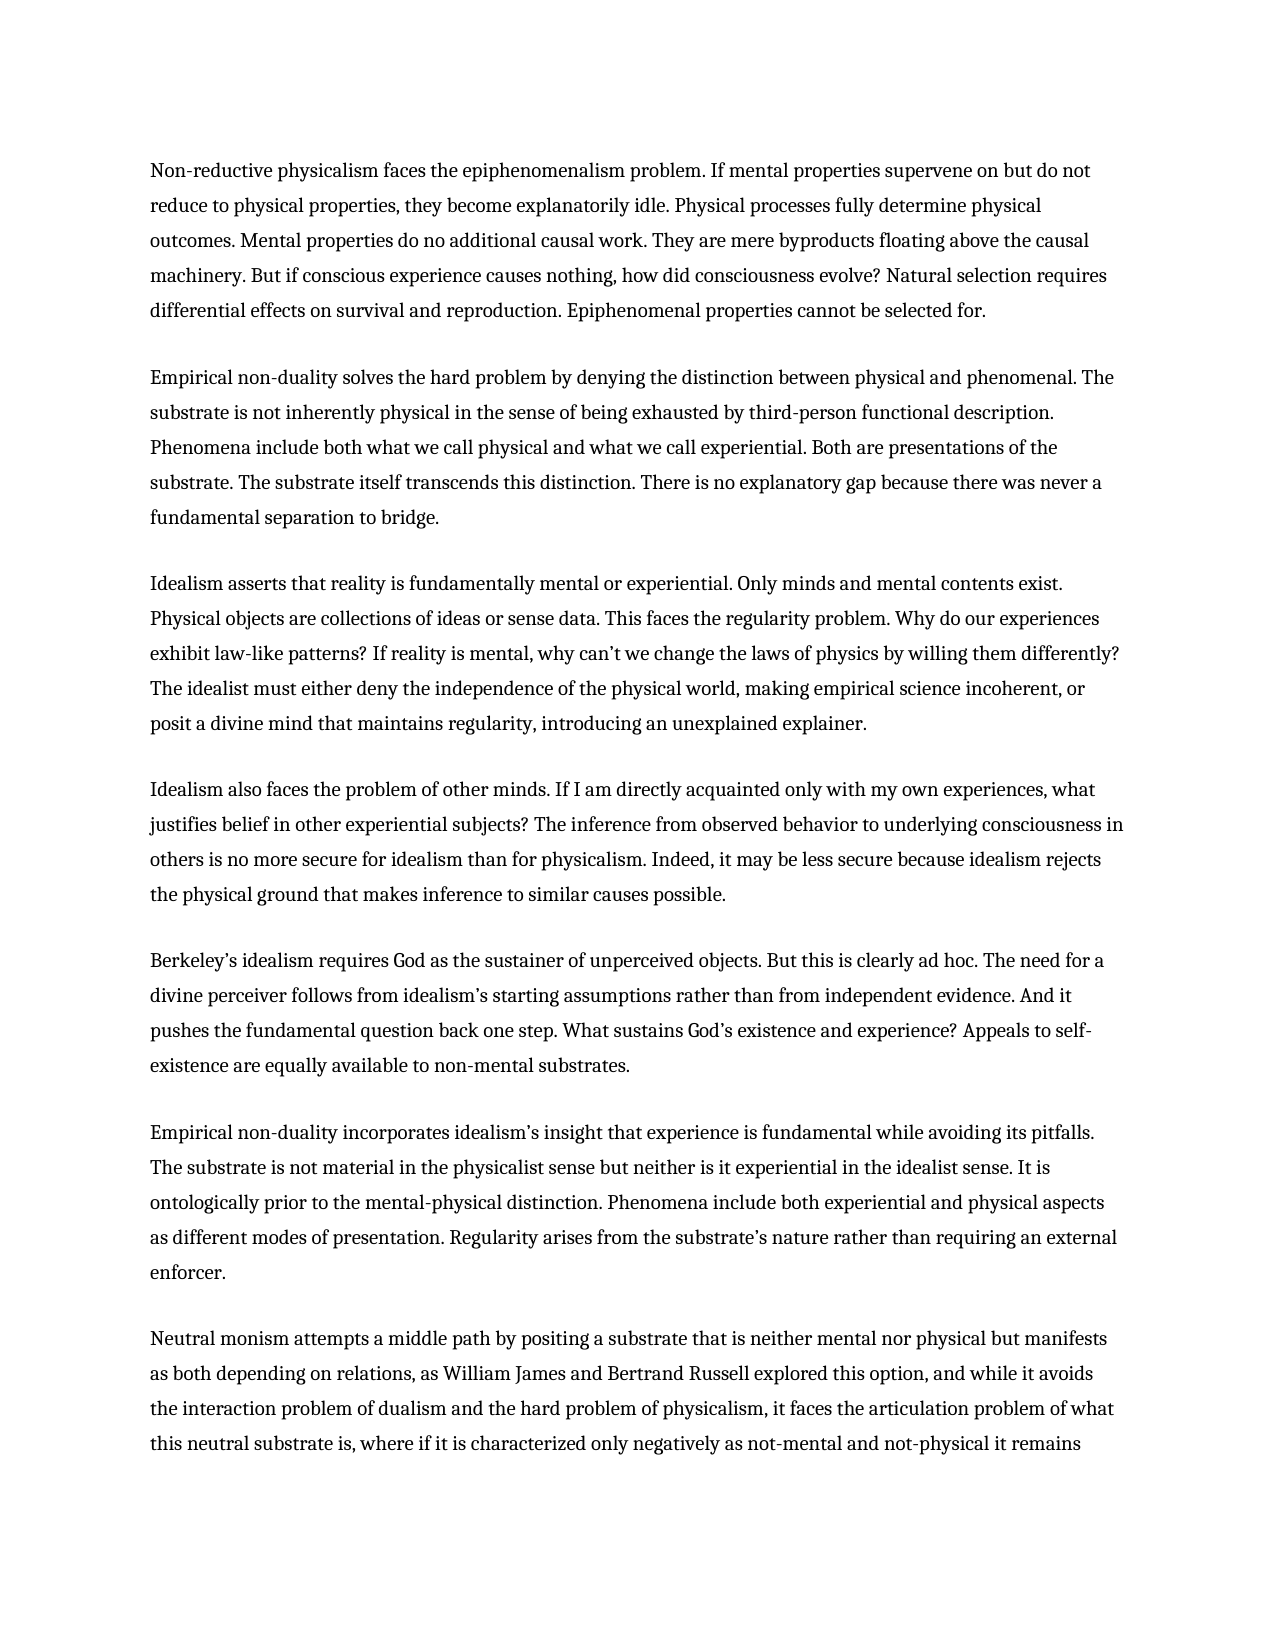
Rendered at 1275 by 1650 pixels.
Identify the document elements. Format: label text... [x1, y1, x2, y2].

text Berkeley’s idealism requires God as the sustainer of unperceived objects. But this is clearly ad hoc. The need for a divine perceiver follows from idealism’s starting assumptions rather than from independent evidence. And it pushes the fundamental question back one step. What sustains God’s existence and experience? Appeals to self-existence are equally available to non-mental substrates. [150, 940, 1125, 1080]
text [150, 1317, 1125, 1457]
text Non-reductive physicalism faces the epiphenomenalism problem. If mental properties supervene on but do not reduce to physical properties, they become explanatorily idle. Physical processes fully determine physical outcomes. Mental properties do no additional causal work. They are mere byproducts floating above the causal machinery. But if conscious experience causes nothing, how did consciousness evolve? Natural selection requires differential effects on survival and reproduction. Epiphenomenal properties cannot be selected for. [150, 150, 1125, 325]
text Idealism also faces the problem of other minds. If I am directly acquainted only with my own experiences, what justifies belief in other experiential subjects? The inference from observed behavior to underlying consciousness in others is no more secure for idealism than for physicalism. Indeed, it may be less secure because idealism rejects the physical ground that makes inference to similar causes possible. [150, 769, 1125, 909]
text Empirical non-duality incorporates idealism’s insight that experience is fundamental while avoiding its pitfalls. The substrate is not material in the physicalist sense but neither is it experiential in the idealist sense. It is ontologically prior to the mental-physical distinction. Phenomena include both experiential and physical aspects as different modes of presentation. Regularity arises from the substrate’s nature rather than requiring an external enforcer. [150, 1111, 1125, 1286]
text Idealism asserts that reality is fundamentally mental or experiential. Only minds and mental contents exist. Physical objects are collections of ideas or sense data. This faces the regularity problem. Why do our experiences exhibit law-like patterns? If reality is mental, why can’t we change the laws of physics by willing them differently? The idealist must either deny the independence of the physical world, making empirical science incoherent, or posit a divine mind that maintains regularity, introducing an unexplained explainer. [150, 562, 1125, 737]
text Empirical non-duality solves the hard problem by denying the distinction between physical and phenomenal. The substrate is not inherently physical in the sense of being exhausted by third-person functional description. Phenomena include both what we call physical and what we call experiential. Both are presentations of the substrate. The substrate itself transcends this distinction. There is no explanatory gap because there was never a fundamental separation to bridge. [150, 356, 1125, 531]
